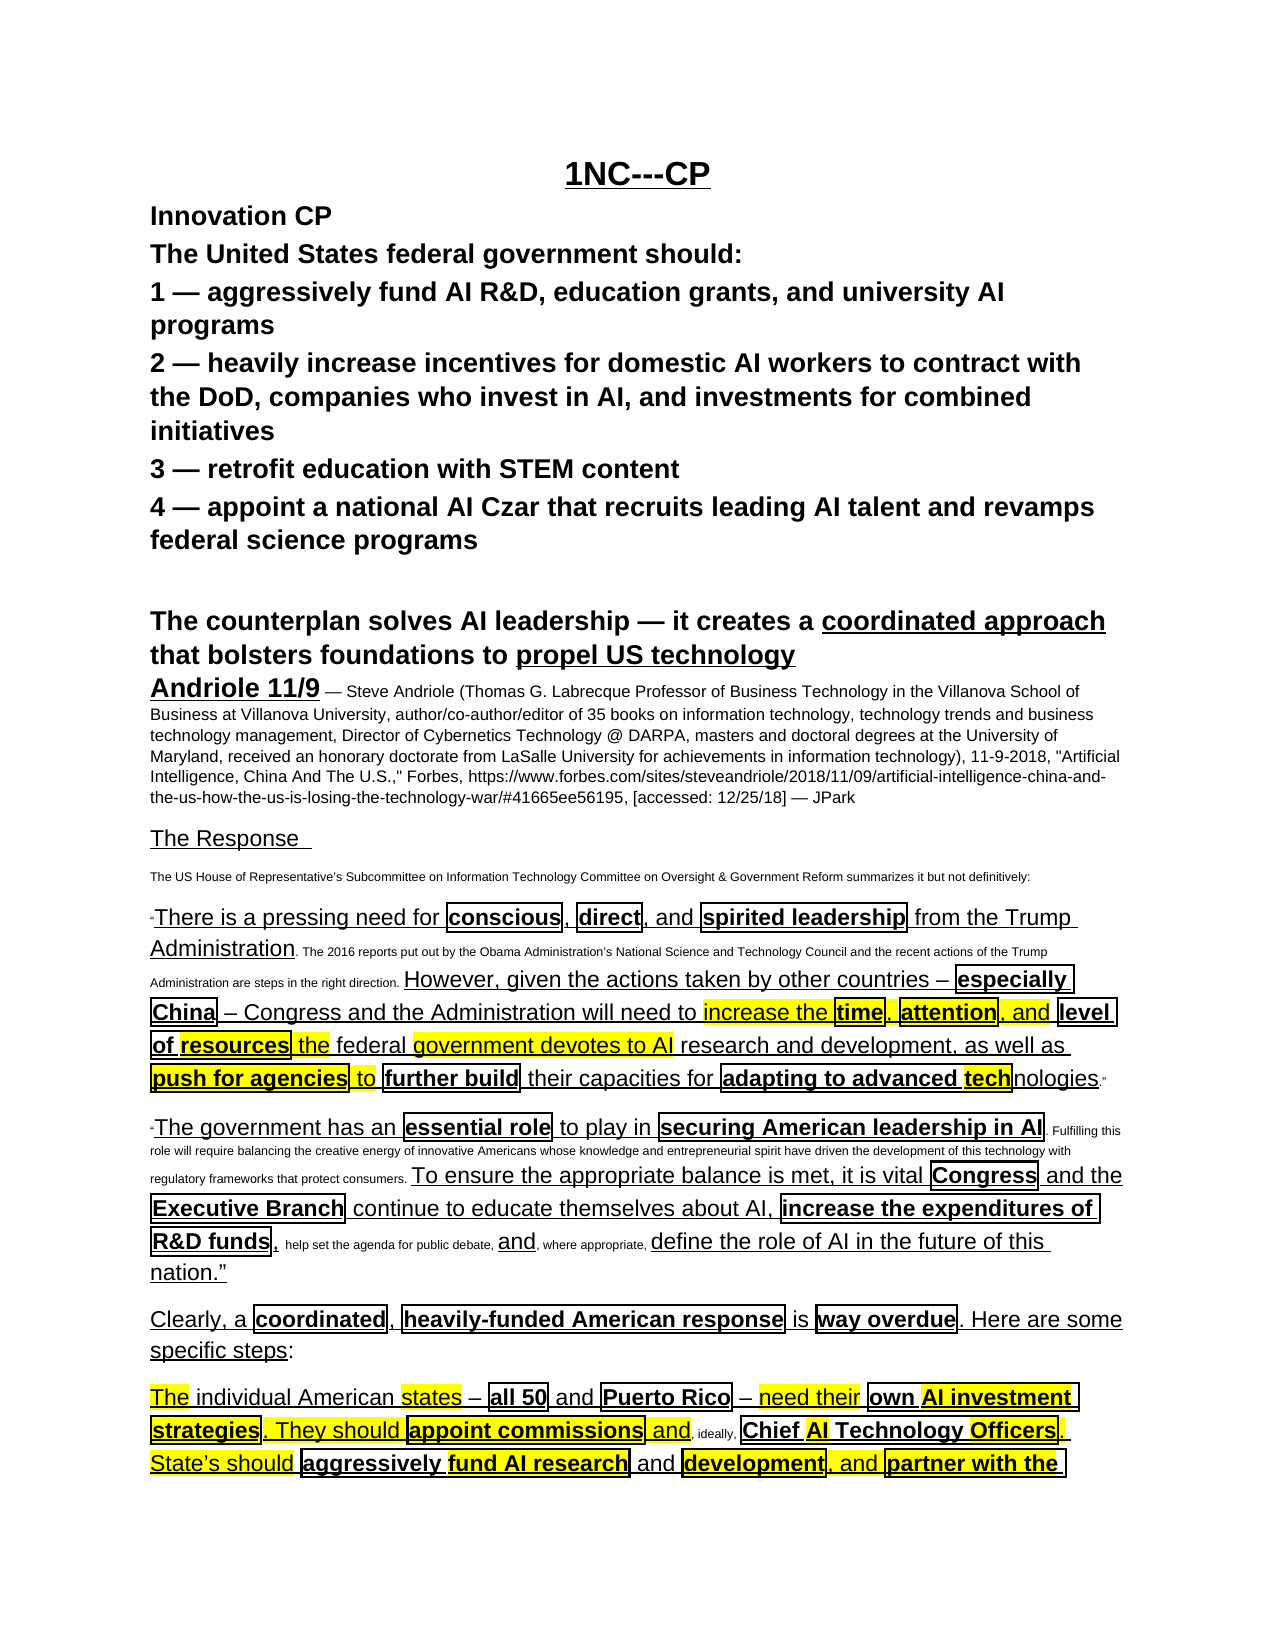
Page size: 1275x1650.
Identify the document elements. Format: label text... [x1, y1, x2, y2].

subtitle 4 — appoint a national AI Czar that recruits leading AI talent and revamps federal science programs [150, 491, 1125, 556]
subtitle Innovation CP [150, 200, 1125, 231]
subtitle 2 — heavily increase incentives for domestic AI workers to contract with the DoD, companies who invest in AI, and investments for combined initiatives [150, 347, 1125, 446]
text “The government has an essential role to play in securing American leadership in AI. Fulfilling this role will require balancing the creative energy of innovative Americans whose knowledge and entrepreneurial spirit have driven the development of this technology with regulatory frameworks that protect consumers. To ensure the appropriate balance is met, it is vital Congress and the Executive Branch continue to educate themselves about AI, increase the expenditures of R&D funds, help set the agenda for public debate, and, where appropriate, define the role of AI in the future of this nation.” [150, 1112, 1125, 1285]
text Andriole 11/9 — Steve Andriole (Thomas G. Labrecque Professor of Business Technology in the Villanova School of Business at Villanova University, author/co-author/editor of 35 books on information technology, technology trends and business technology management, Director of Cybernetics Technology @ DARPA, masters and doctoral degrees at the University of Maryland, received an honorary doctorate from LaSalle University for achievements in information technology), 11-9-2018, "Artificial Intelligence, China And The U.S.," Forbes, https://www.forbes.com/sites/steveandriole/2018/11/09/artificial-intelligence-china-and-the-us-how-the-us-is-losing-the-technology-war/#41665ee56195, [accessed: 12/25/18] — JPark [150, 672, 1125, 807]
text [150, 1382, 1125, 1478]
text “There is a pressing need for conscious, direct, and spirited leadership from the Trump Administration. The 2016 reports put out by the Obama Administration’s National Science and Technology Council and the recent actions of the Trump Administration are steps in the right direction. However, given the actions taken by other countries – especially China – Congress and the Administration will need to increase the time, attention, and level of resources the federal government devotes to AI research and development, as well as push for agencies to further build their capacities for adapting to advanced technologies.” [150, 902, 1125, 1093]
text The Response [150, 825, 1125, 851]
subtitle The United States federal government should: [150, 238, 1125, 269]
subtitle The counterplan solves AI leadership — it creates a coordinated approach that bolsters foundations to propel US technology [150, 605, 1125, 670]
subtitle 3 — retrofit education with STEM content [150, 453, 1125, 484]
subtitle 1 — aggressively fund AI R&D, education grants, and university AI programs [150, 276, 1125, 341]
text The US House of Representative’s Subcommittee on Information Technology Committee on Oversight & Government Reform summarizes it but not definitively: [150, 870, 1125, 884]
subtitle 1NC---CP [150, 154, 1125, 193]
text Clearly, a coordinated, heavily-funded American response is way overdue. Here are some specific steps: [150, 1304, 1125, 1363]
